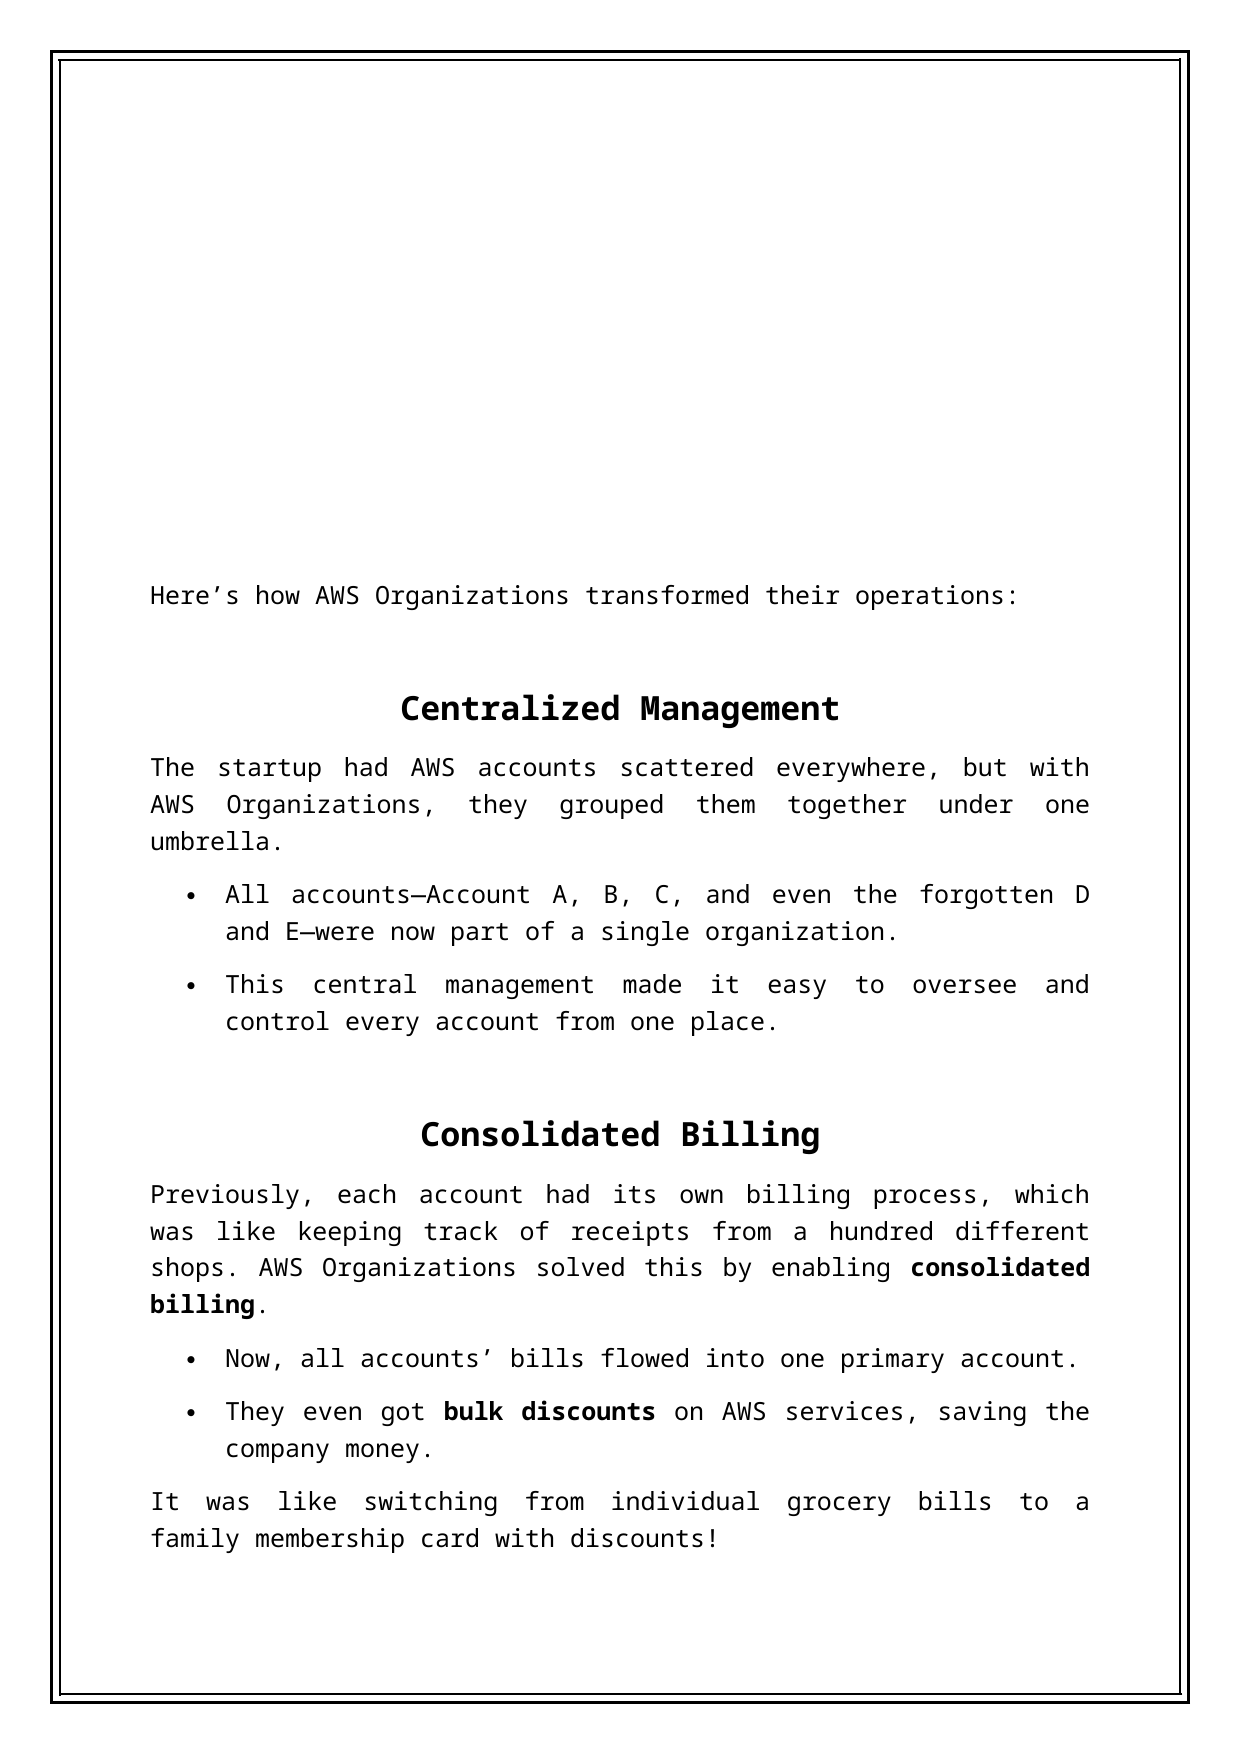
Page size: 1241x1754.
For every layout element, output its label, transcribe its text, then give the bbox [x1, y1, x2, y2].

list All accounts—Account A, B, C, and even the forgotten D and E—were now part of a single organization. [187, 877, 1090, 948]
list Now, all accounts’ bills flowed into one primary account. [187, 1340, 1090, 1374]
text The startup had AWS accounts scattered everywhere, but with AWS Organizations, they grouped them together under one umbrella. [150, 750, 1090, 858]
text Here’s how AWS Organizations transformed their operations: [150, 577, 1090, 612]
text Centralized Management [150, 684, 1090, 730]
text It was like switching from individual grocery bills to a family membership card with discounts! [150, 1484, 1090, 1555]
text Consolidated Billing [150, 1111, 1090, 1156]
list This central management made it easy to oversee and control every account from one place. [187, 967, 1090, 1038]
text Previously, each account had its own billing process, which was like keeping track of receipts from a hundred different shops. AWS Organizations solved this by enabling consolidated billing. [150, 1176, 1090, 1321]
list They even got bulk discounts on AWS services, saving the company money. [187, 1394, 1090, 1464]
